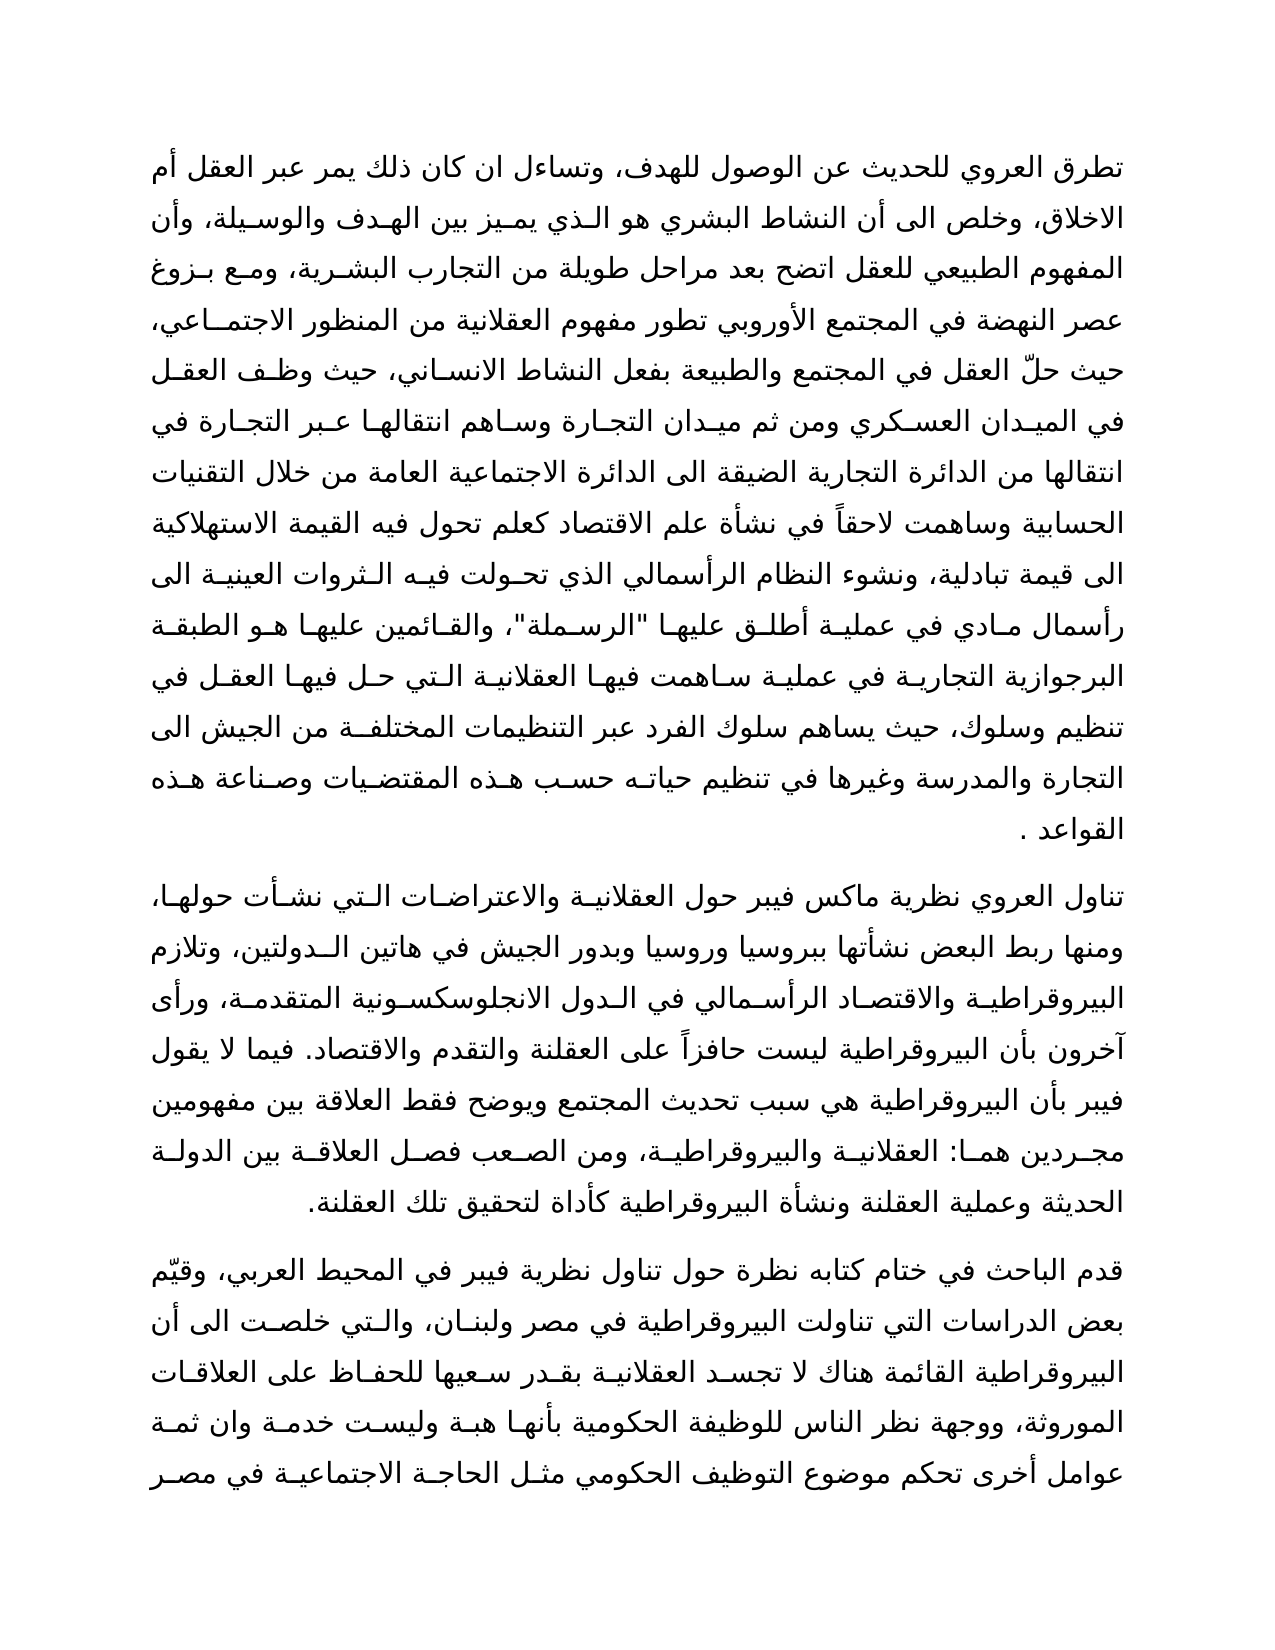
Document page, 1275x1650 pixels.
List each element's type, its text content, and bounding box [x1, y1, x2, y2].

text تطرق العروي للحديث عن الوصول للهدف، وتساءل ان كان ذلك يمر عبر العقل أم الاخلاق، وخلص الى أن النشاط البشري هو الذي يميز بين الهدف والوسيلة، وأن المفهوم الطبيعي للعقل اتضح بعد مراحل طويلة من التجارب البشرية، ومع بزوغ عصر النهضة في المجتمع الأوروبي تطور مفهوم العقلانية من المنظور الاجتماعي، حيث حلّ العقل في المجتمع والطبيعة بفعل النشاط الانساني، حيث وظف العقل في الميدان العسكري ومن ثم ميدان التجارة وساهم انتقالها عبر التجارة في انتقالها من الدائرة التجارية الضيقة الى الدائرة الاجتماعية العامة من خلال التقنيات الحسابية وساهمت لاحقاً في نشأة علم الاقتصاد كعلم تحول فيه القيمة الاستهلاكية الى قيمة تبادلية، ونشوء النظام الرأسمالي الذي تحولت فيه الثروات العينية الى رأسمال مادي في عملية أطلق عليها "الرسملة"، والقائمين عليها هو الطبقة البرجوازية التجارية في عملية ساهمت فيها العقلانية التي حل فيها العقل في تنظيم وسلوك، حيث يساهم سلوك الفرد عبر التنظيمات المختلفة من الجيش الى التجارة والمدرسة وغيرها في تنظيم حياته حسب هذه المقتضيات وصناعة هذه القواعد . [150, 150, 1125, 846]
text تناول العروي نظرية ماكس فيبر حول العقلانية والاعتراضات التي نشأت حولها، ومنها ربط البعض نشأتها ببروسيا وروسيا وبدور الجيش في هاتين الدولتين، وتلازم البيروقراطية والاقتصاد الرأسمالي في الدول الانجلوسكسونية المتقدمة، ورأى آخرون بأن البيروقراطية ليست حافزاً على العقلنة والتقدم والاقتصاد. فيما لا يقول فيبر بأن البيروقراطية هي سبب تحديث المجتمع ويوضح فقط العلاقة بين مفهومين مجردين هما: العقلانية والبيروقراطية، ومن الصعب فصل العلاقة بين الدولة الحديثة وعملية العقلنة ونشأة البيروقراطية كأداة لتحقيق تلك العقلنة. [150, 880, 1125, 1219]
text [150, 1253, 1125, 1491]
